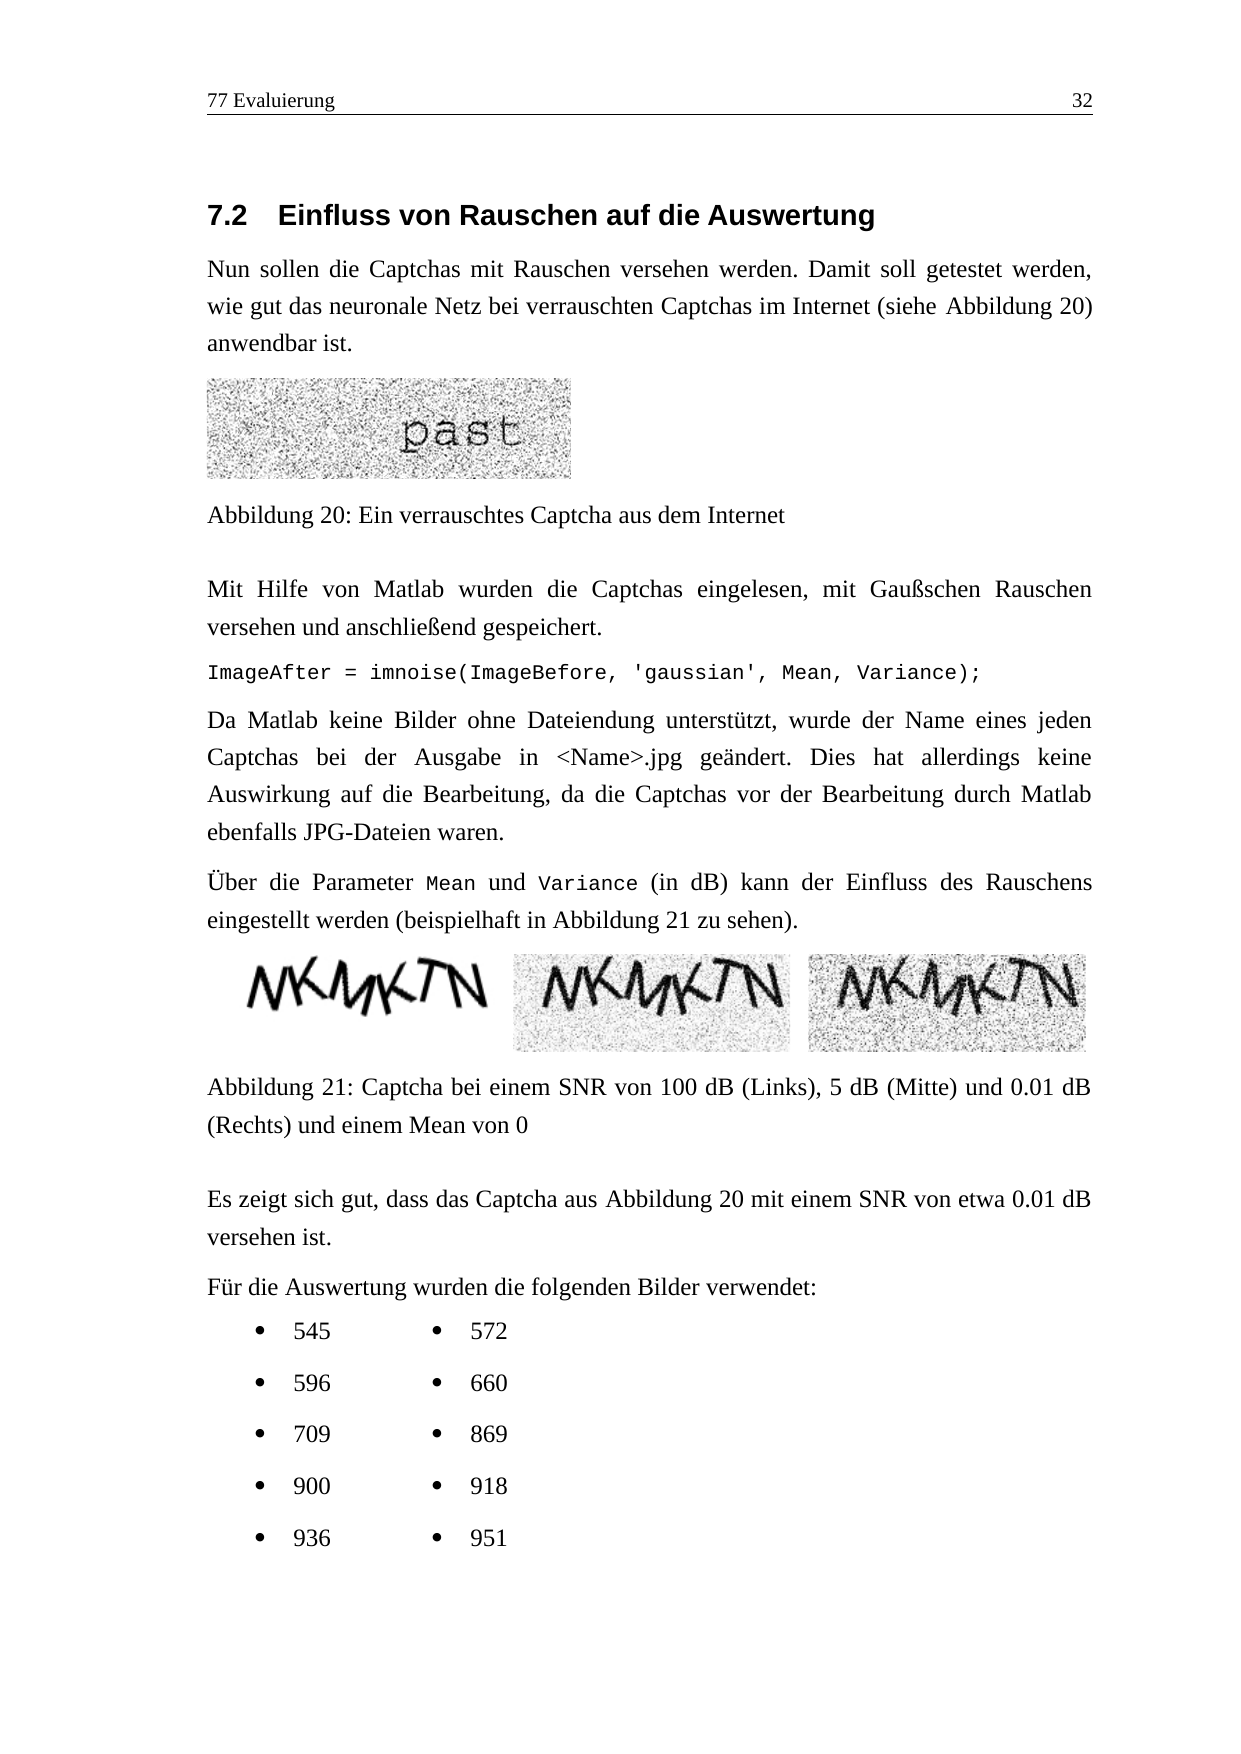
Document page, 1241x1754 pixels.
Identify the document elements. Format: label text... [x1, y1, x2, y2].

table_cell 951 [384, 1516, 1093, 1567]
subtitle Einfluss von Rauschen auf die Auswertung [207, 198, 1093, 231]
table_header [207, 942, 502, 1060]
table_header [502, 942, 797, 1060]
table_cell 918 [384, 1464, 1093, 1516]
table_cell 709 [207, 1412, 384, 1464]
picture [808, 954, 1086, 1052]
text Nun sollen die Captchas mit Rauschen versehen werden. Damit soll getestet werden, wie gut das neuronale Netz bei verrauschten Captchas im Internet (siehe Abbildung 20) anwendbar ist. [207, 254, 1093, 357]
picture [513, 954, 791, 1052]
table_cell 936 [207, 1516, 384, 1567]
table_header 545 [207, 1309, 384, 1361]
picture [206, 378, 571, 479]
picture [218, 954, 495, 1052]
table_cell 596 [207, 1361, 384, 1412]
text Über die Parameter Mean und Variance (in dB) kann der Einfluss des Rauschens eingestellt werden (beispielhaft in Abbildung 21 zu sehen). [207, 867, 1093, 933]
text Für die Auswertung wurden die folgenden Bilder verwendet: [207, 1272, 1093, 1300]
table_cell 900 [207, 1464, 384, 1516]
table_header [798, 942, 1093, 1060]
text Mit Hilfe von Matlab wurden die Captchas eingelesen, mit Gaußschen Rauschen versehen und anschließend gespeichert. [207, 574, 1093, 641]
table_cell 869 [384, 1412, 1093, 1464]
text Da Matlab keine Bilder ohne Dateiendung unterstützt, wurde der Name eines jeden Captchas bei der Ausgabe in <Name>.jpg geändert. Dies hat allerdings keine Auswirkung auf die Bearbeitung, da die Captchas vor der Bearbeitung durch Matlab ebenfalls JPG-Dateien waren. [207, 705, 1093, 846]
table_cell 660 [384, 1361, 1093, 1412]
text ImageAfter = imnoise(ImageBefore, 'gaussian', Mean, Variance); [207, 662, 1093, 685]
table_header 572 [384, 1309, 1093, 1361]
text Es zeigt sich gut, dass das Captcha aus Abbildung 20 mit einem SNR von etwa 0.01 dB versehen ist. [207, 1184, 1093, 1251]
